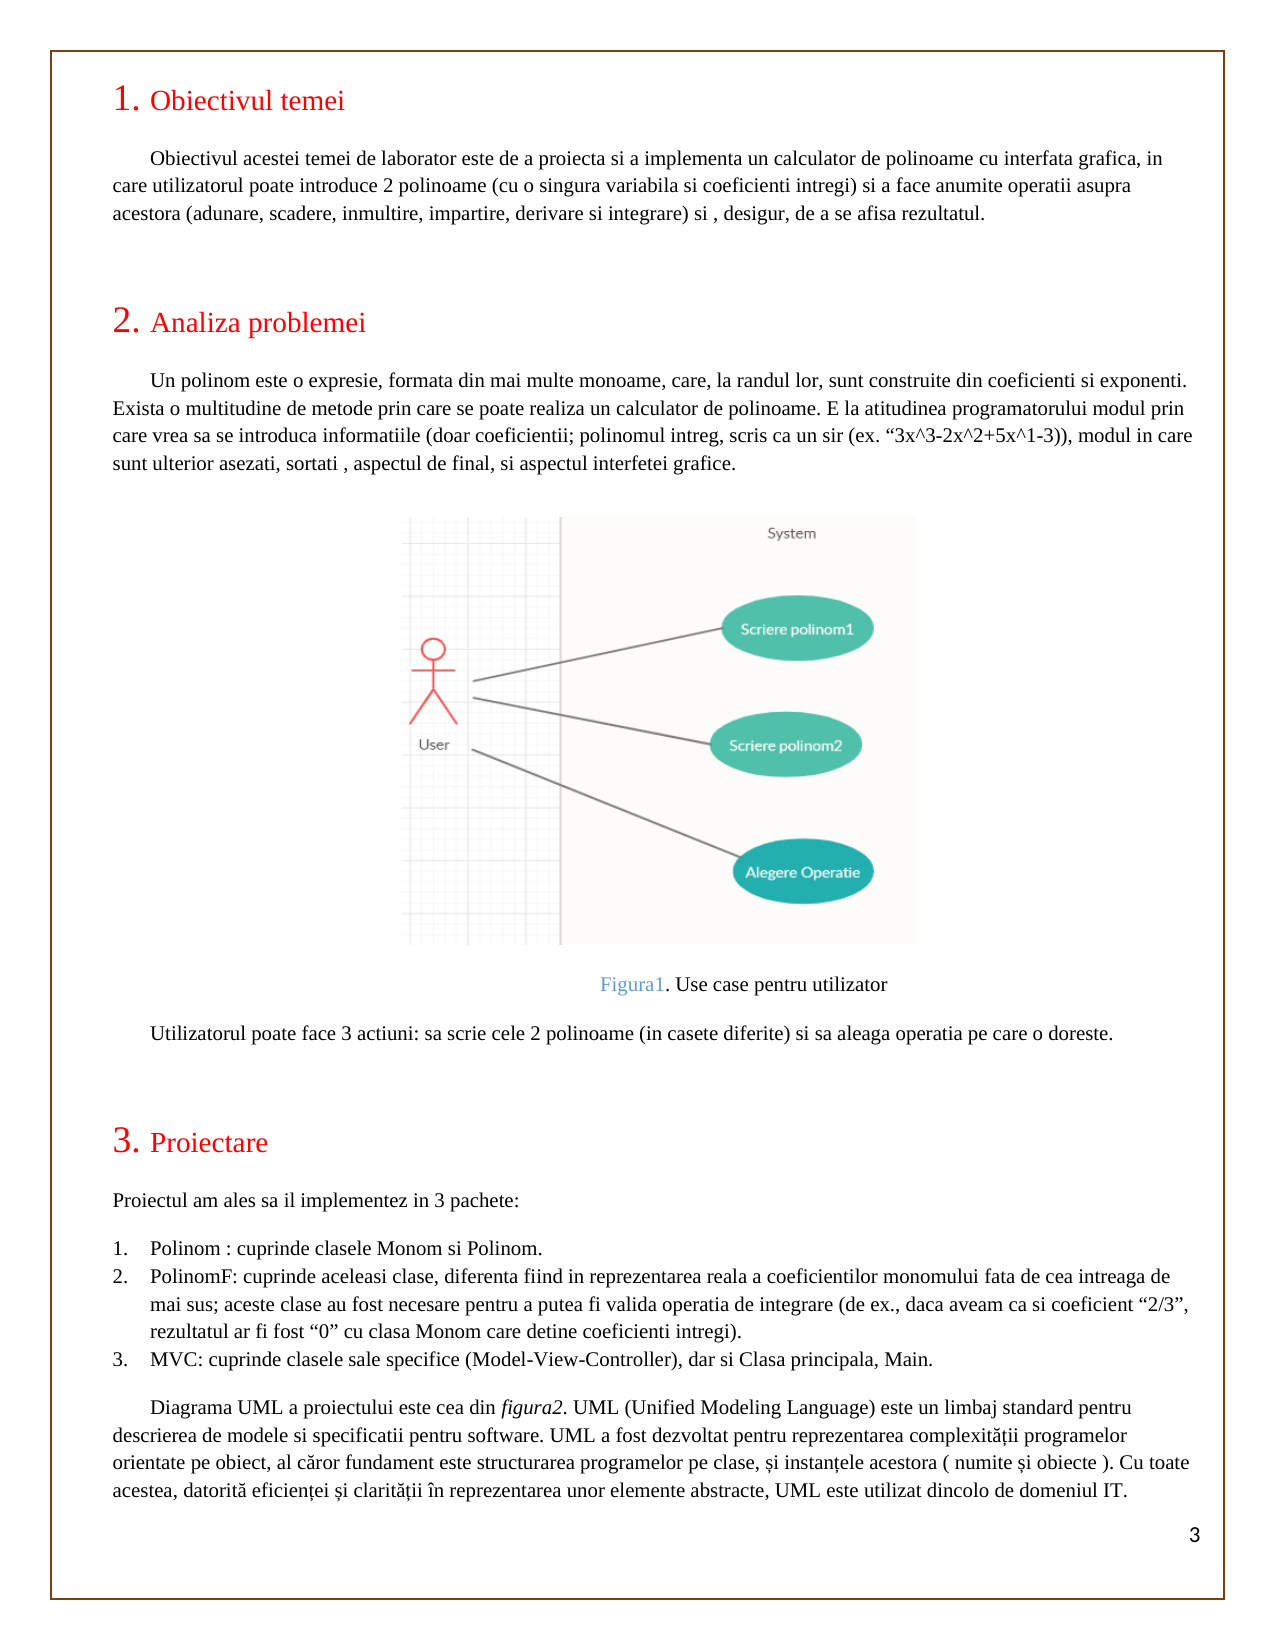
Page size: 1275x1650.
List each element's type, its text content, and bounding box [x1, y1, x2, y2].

text Obiectivul acestei temei de laborator este de a proiecta si a implementa un calculator de polinoame cu interfata grafica, in care utilizatorul poate introduce 2 polinoame (cu o singura variabila si coeficienti intregi) si a face anumite operatii asupra acestora (adunare, scadere, inmultire, impartire, derivare si integrare) si , desigur, de a se afisa rezultatul. [112, 145, 1200, 225]
list Polinom : cuprinde clasele Monom si Polinom. [112, 1236, 1200, 1260]
text Proiectul am ales sa il implementez in 3 pachete: [112, 1188, 1200, 1212]
list MVC: cuprinde clasele sale specifice (Model-View-Controller), dar si Clasa principala, Main. [112, 1347, 1200, 1371]
list Obiectivul temei [112, 75, 1200, 118]
text Utilizatorul poate face 3 actiuni: sa scrie cele 2 polinoame (in casete diferite) si sa aleaga operatia pe care o doreste. [112, 1021, 1200, 1044]
text Diagrama UML a proiectului este cea din figura2. UML (Unified Modeling Language) este un limbaj standard pentru descrierea de modele si specificatii pentru software. UML a fost dezvoltat pentru reprezentarea complexității programelor orientate pe obiect, al căror fundament este structurarea programelor pe clase, și instanțele acestora ( numite și obiecte ). Cu toate acestea, datorită eficienței și clarității în reprezentarea unor elemente abstracte, UML este utilizat dincolo de domeniul IT. [112, 1395, 1200, 1502]
list Analiza problemei [112, 297, 1200, 341]
list PolinomF: cuprinde aceleasi clase, diferenta fiind in reprezentarea reala a coeficientilor monomului fata de cea intreaga de mai sus; aceste clase au fost necesare pentru a putea fi valida operatia de integrare (de ex., daca aveam ca si coeficient “2/3”, rezultatul ar fi fost “0” cu clasa Monom care detine coeficienti intregi). [112, 1264, 1200, 1343]
text Un polinom este o expresie, formata din mai multe monoame, care, la randul lor, sunt construite din coeficienti si exponenti. Exista o multitudine de metode prin care se poate realiza un calculator de polinoame. E la atitudinea programatorului modul prin care vrea sa se introduca informatiile (doar coeficientii; polinomul intreg, scris ca un sir (ex. “3x^3-2x^2+5x^1-3)), modul in care sunt ulterior asezati, sortati , aspectul de final, si aspectul interfetei grafice. [112, 368, 1200, 475]
picture [401, 517, 917, 945]
list Proiectare [112, 1117, 1200, 1161]
